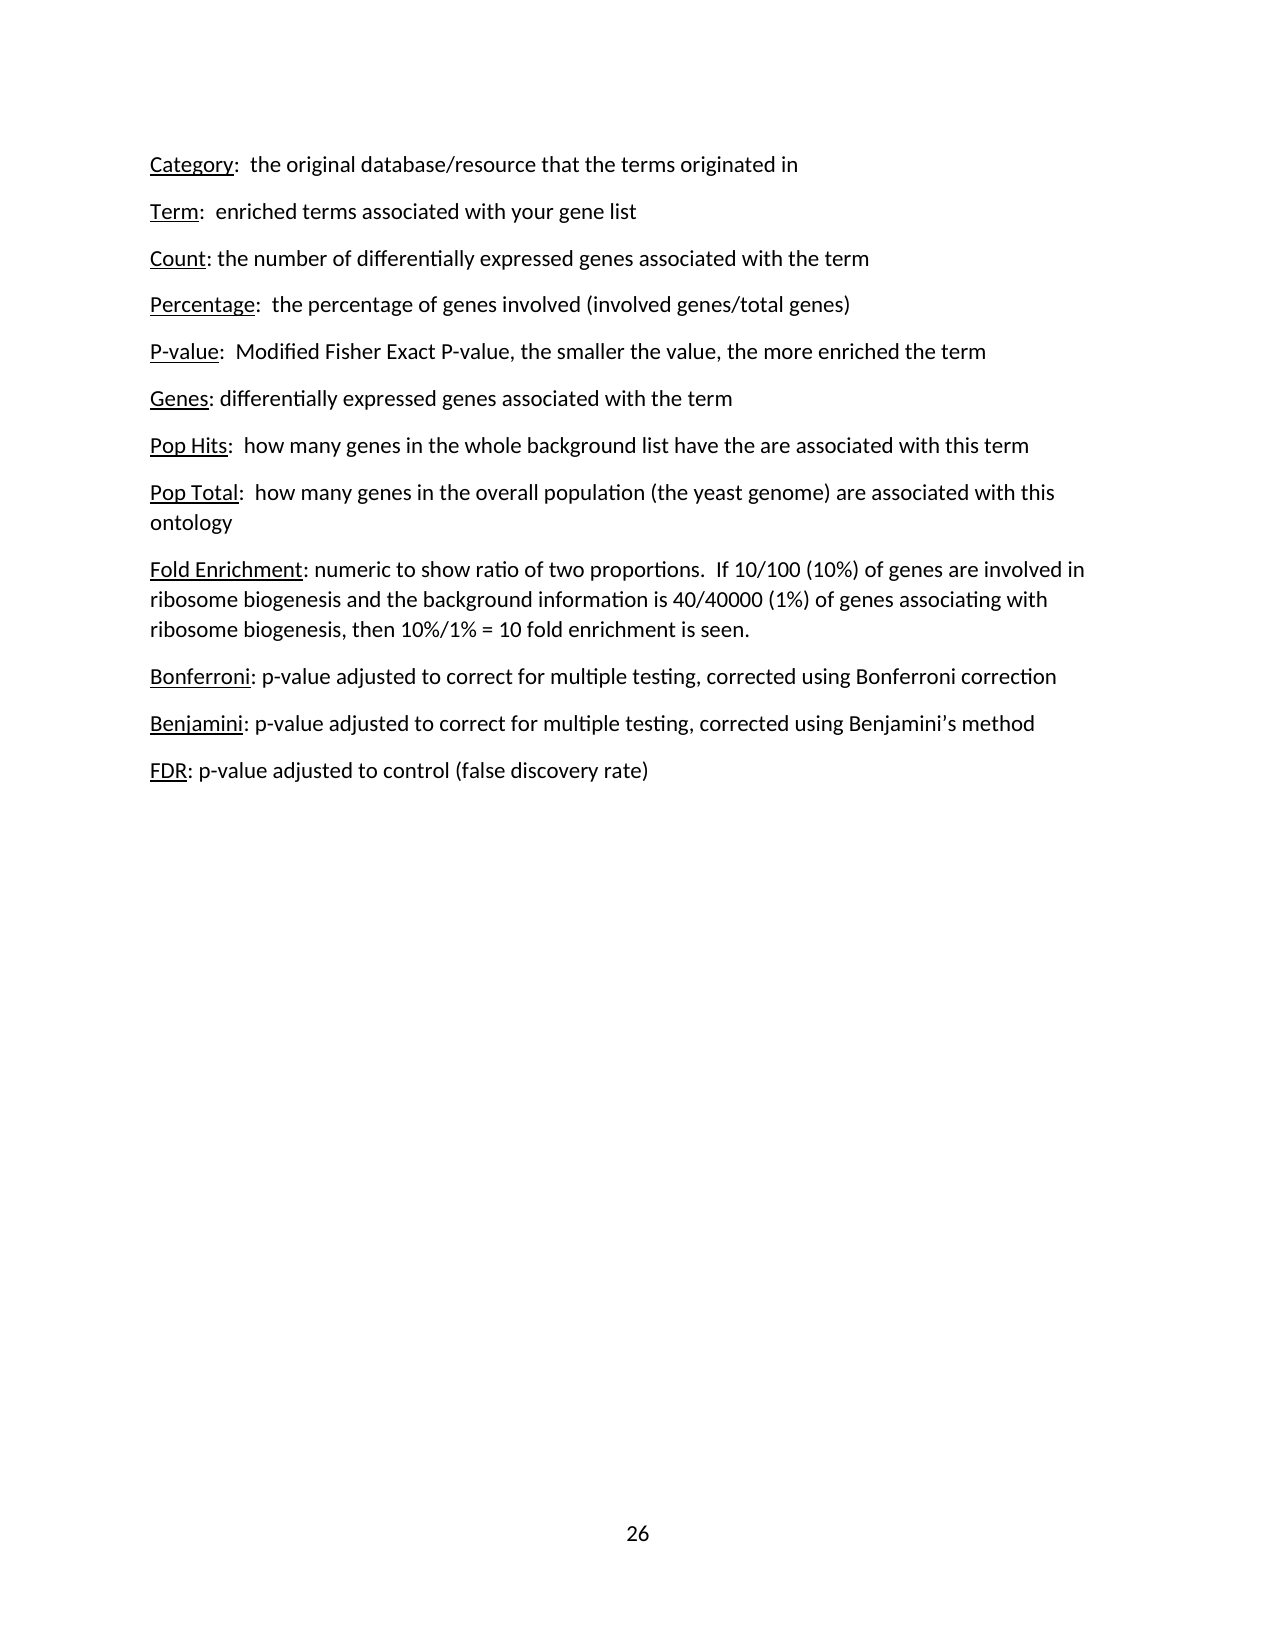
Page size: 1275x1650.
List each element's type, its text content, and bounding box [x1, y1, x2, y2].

text Count: the number of differentially expressed genes associated with the term [150, 244, 1125, 272]
text Term: enriched terms associated with your gene list [150, 197, 1125, 225]
text Percentage: the percentage of genes involved (involved genes/total genes) [150, 291, 1125, 319]
text Category: the original database/resource that the terms originated in [150, 150, 1125, 178]
text Benjamini: p-value adjusted to correct for multiple testing, corrected using Benjamini’s method [150, 709, 1125, 737]
text P-value: Modified Fisher Exact P-value, the smaller the value, the more enriched the term [150, 337, 1125, 366]
text Fold Enrichment: numeric to show ratio of two proportions. If 10/100 (10%) of genes are involved in ribosome biogenesis and the background information is 40/40000 (1%) of genes associating with ribosome biogenesis, then 10%/1% = 10 fold enrichment is seen. [150, 555, 1125, 644]
text Bonferroni: p-value adjusted to correct for multiple testing, corrected using Bonferroni correction [150, 662, 1125, 691]
text FDR: p-value adjusted to control (false discovery rate) [150, 756, 1125, 784]
text Pop Total: how many genes in the overall population (the yeast genome) are associated with this ontology [150, 478, 1125, 536]
text Pop Hits: how many genes in the whole background list have the are associated with this term [150, 431, 1125, 459]
text Genes: differentially expressed genes associated with the term [150, 384, 1125, 412]
